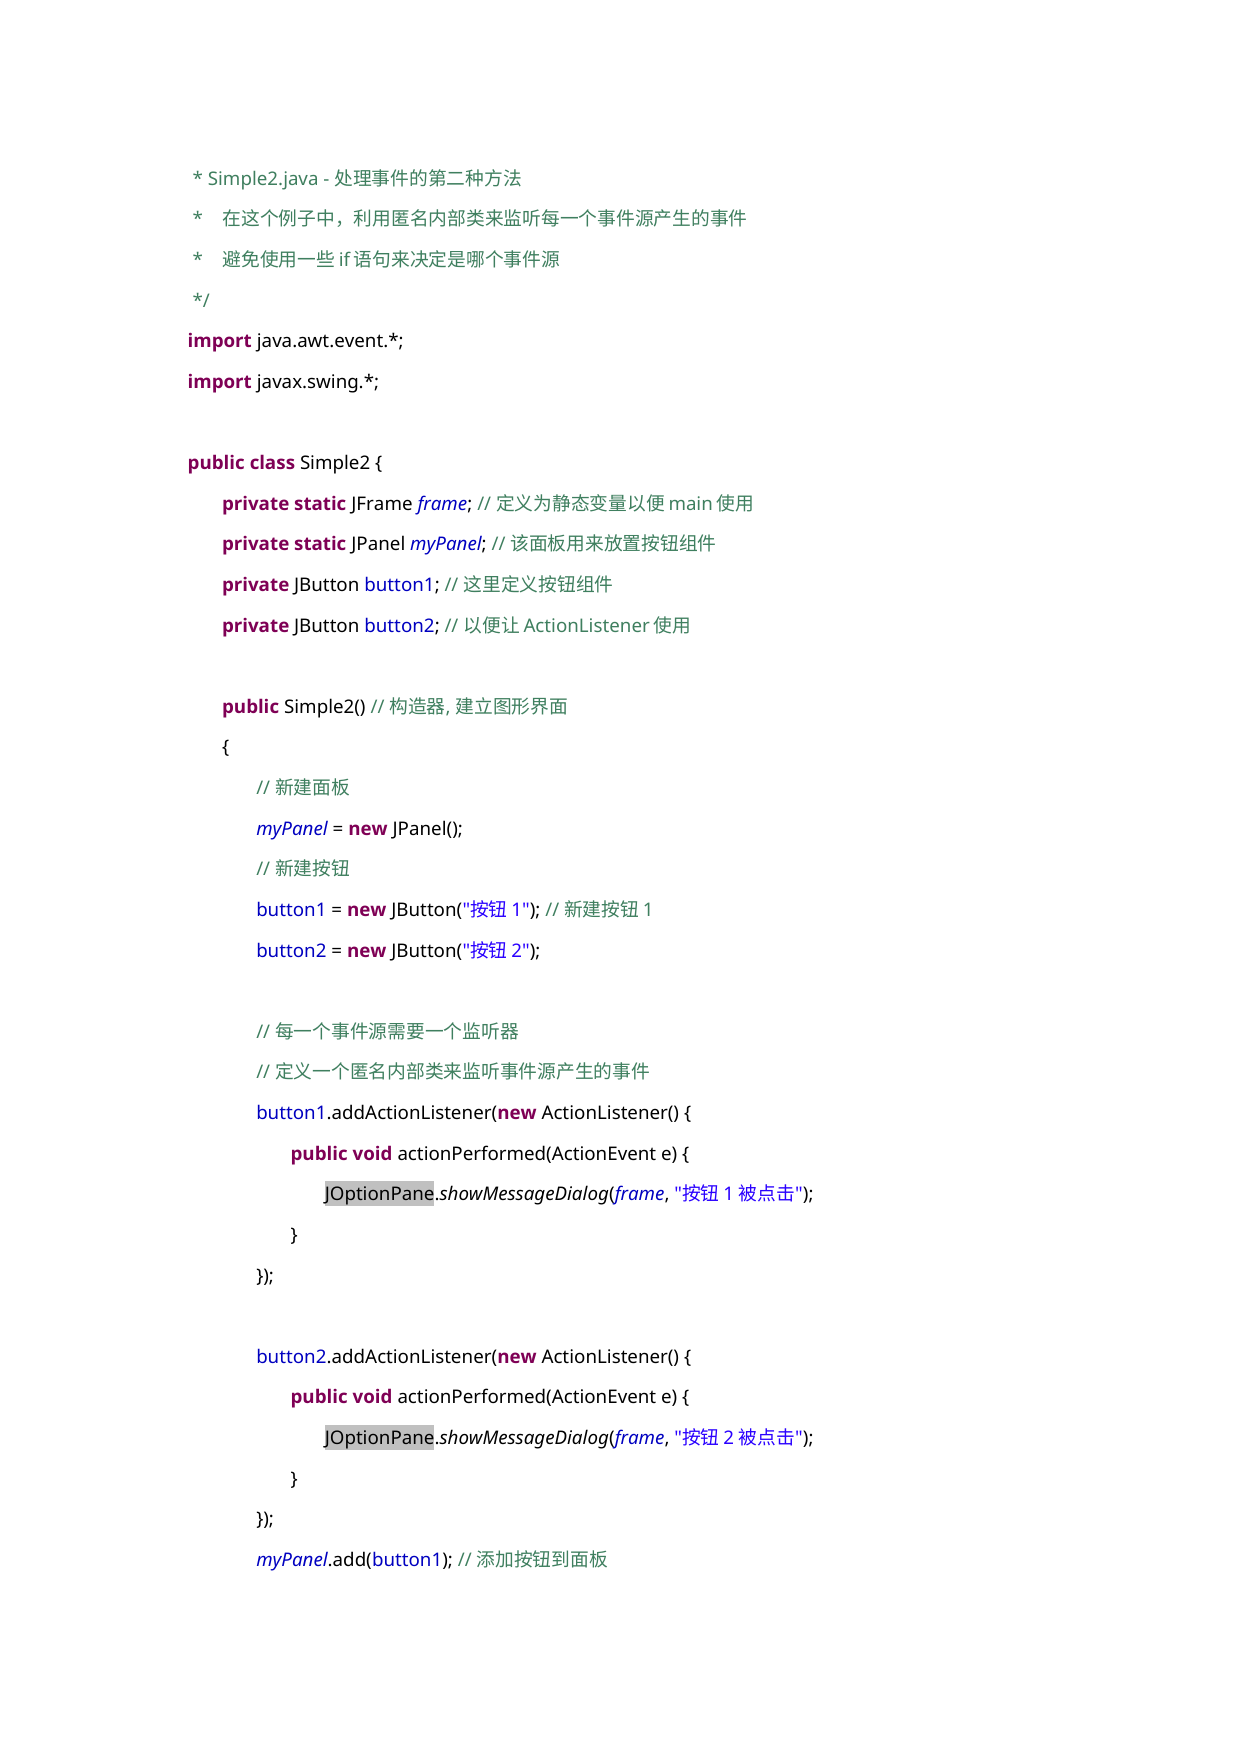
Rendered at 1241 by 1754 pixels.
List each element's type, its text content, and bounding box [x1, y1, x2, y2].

text JOptionPane.showMessageDialog(frame, "按钮1 被点击"); [187, 1166, 1053, 1206]
text private static JPanel myPanel; // 该面板用来放置按钮组件 [187, 516, 1053, 556]
text // 每一个事件源需要一个监听器 [187, 1003, 1053, 1044]
text myPanel.add(button1); // 添加按钮到面板 [187, 1531, 1053, 1572]
text myPanel = new JPanel(); [187, 800, 1053, 841]
text public class Simple2 { [187, 434, 1053, 475]
text } [187, 1450, 1053, 1491]
text }); [187, 1247, 1053, 1287]
text public void actionPerformed(ActionEvent e) { [187, 1125, 1053, 1166]
text }); [187, 1491, 1053, 1531]
text // 定义一个匿名内部类来监听事件源产生的事件 [187, 1044, 1053, 1084]
text import java.awt.event.*; [187, 312, 1053, 353]
text { [187, 719, 1053, 759]
text button2.addActionListener(new ActionListener() { [187, 1328, 1053, 1369]
text import javax.swing.*; [187, 353, 1053, 394]
text // 新建面板 [187, 759, 1053, 800]
text private JButton button1; // 这里定义按钮组件 [187, 556, 1053, 597]
text } [187, 1206, 1053, 1247]
text JOptionPane.showMessageDialog(frame, "按钮2 被点击"); [187, 1409, 1053, 1450]
text public void actionPerformed(ActionEvent e) { [187, 1369, 1053, 1409]
text * 在这个例子中，利用匿名内部类来监听每一个事件源产生的事件 [187, 191, 1053, 231]
text button2 = new JButton("按钮2"); [187, 922, 1053, 962]
text private JButton button2; // 以便让ActionListener使用 [187, 597, 1053, 637]
text * 避免使用一些if语句来决定是哪个事件源 [187, 231, 1053, 272]
text public Simple2() // 构造器, 建立图形界面 [187, 678, 1053, 719]
text button1 = new JButton("按钮1"); // 新建按钮1 [187, 881, 1053, 922]
text button1.addActionListener(new ActionListener() { [187, 1084, 1053, 1125]
text * Simple2.java - 处理事件的第二种方法 [187, 150, 1053, 191]
text */ [187, 272, 1053, 312]
text private static JFrame frame; // 定义为静态变量以便main使用 [187, 475, 1053, 516]
text // 新建按钮 [187, 841, 1053, 881]
